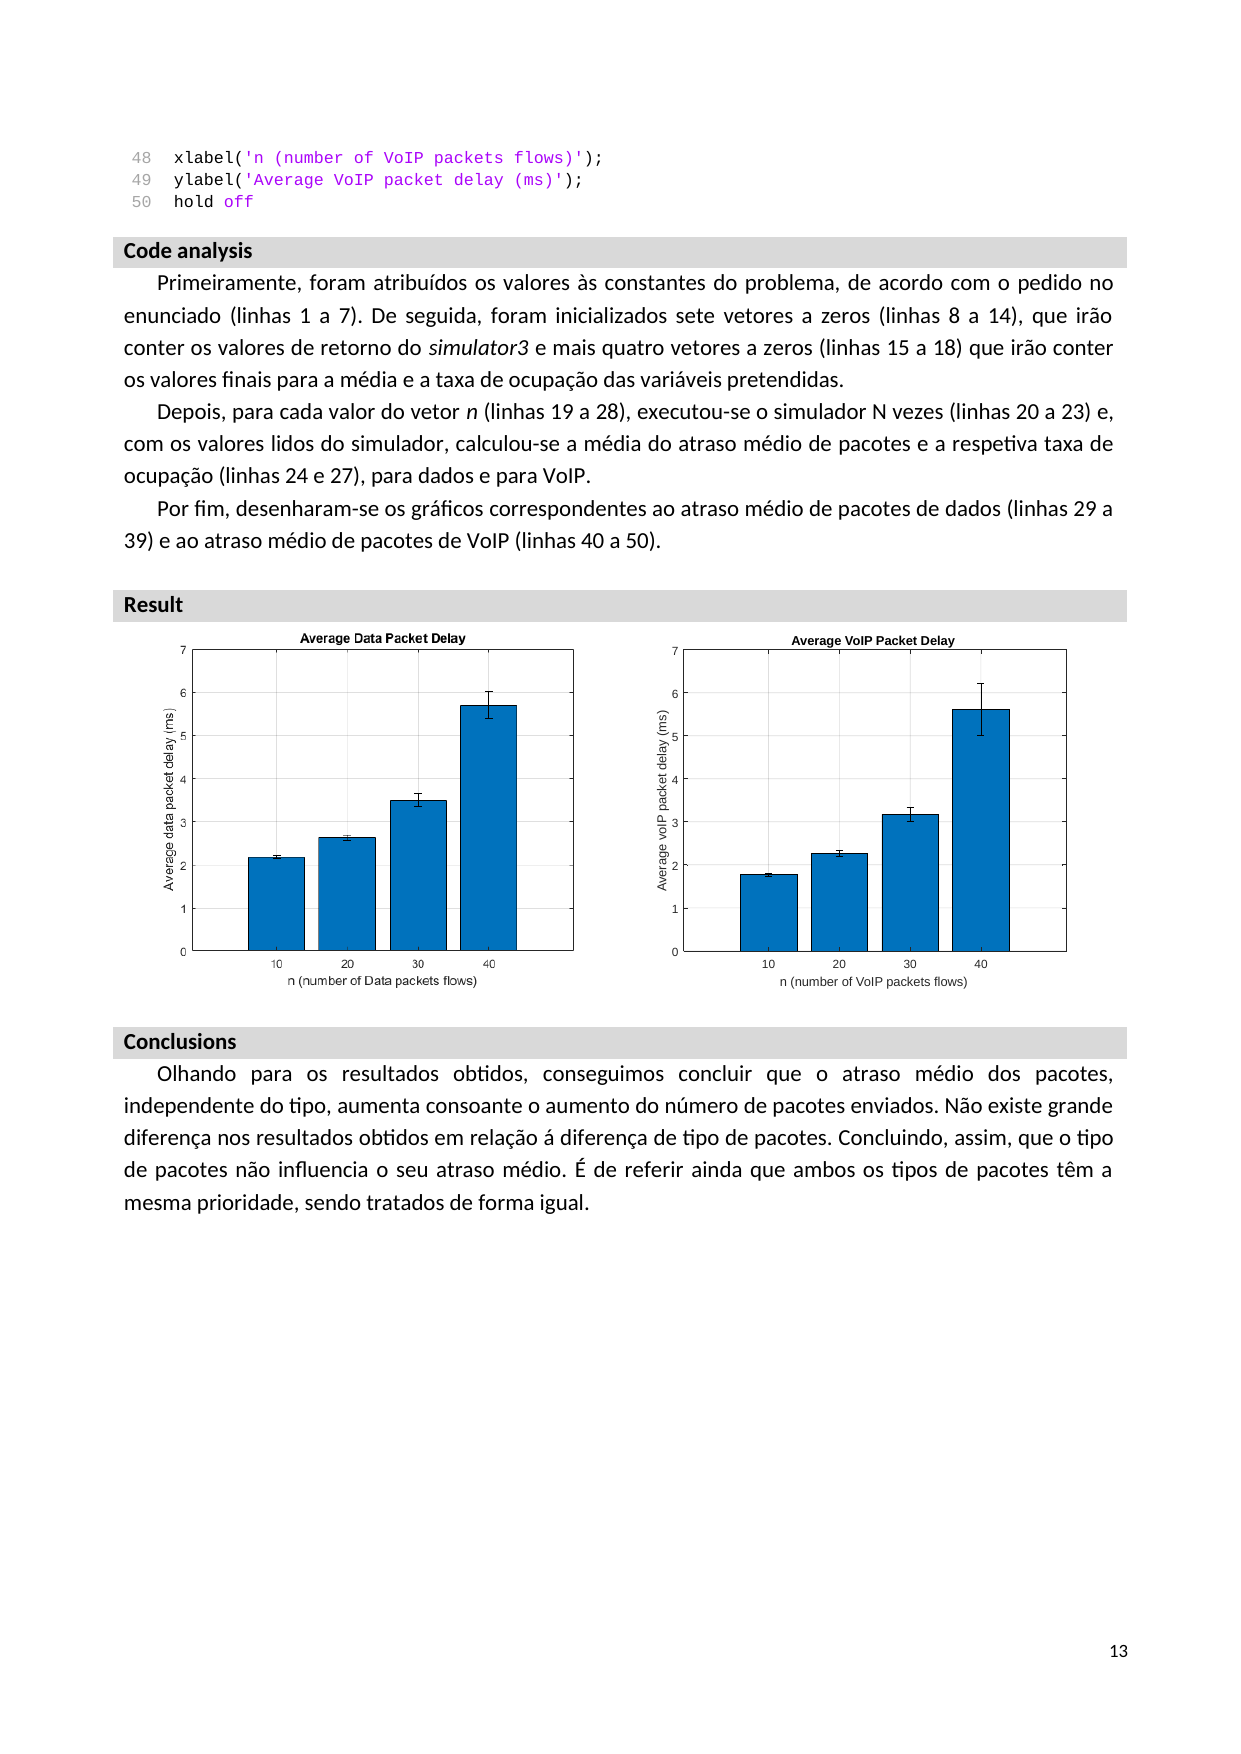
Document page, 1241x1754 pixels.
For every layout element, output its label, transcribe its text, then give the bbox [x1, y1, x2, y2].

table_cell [163, 150, 1127, 237]
table_cell [113, 622, 1127, 1027]
picture [127, 622, 620, 991]
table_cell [113, 150, 162, 237]
table_cell Conclusions [113, 1027, 1127, 1059]
table_cell Code analysis [113, 237, 1127, 268]
table_cell Olhando para os resultados obtidos, conseguimos concluir que o atraso médio dos pacotes, independente do tipo, aumenta consoante o aumento do número de pacotes enviados. Não existe grande diferença nos resultados obtidos em relação á diferença de tipo de pacotes. Concluindo, assim, que o tipo de pacotes não influencia o seu atraso médio. É de referir ainda que ambos os tipos de pacotes têm a mesma prioridade, sendo tratados de forma igual. [113, 1059, 1127, 1252]
table_cell Primeiramente, foram atribuídos os valores às constantes do problema, de acordo com o pedido no enunciado (linhas 1 a 7). De seguida, foram inicializados sete vetores a zeros (linhas 8 a 14), que irão conter os valores de retorno do simulator3 e mais quatro vetores a zeros (linhas 15 a 18) que irão conter os valores finais para a média e a taxa de ocupação das variáveis pretendidas. Depois, para cada valor do vetor n (linhas 19 a 28), executou-se o simulador N vezes (linhas 20 a 23) e, com os valores lidos do simulador, calculou-se a média do atraso médio de pacotes e a respetiva taxa de ocupação (linhas 24 e 27), para dados e para VoIP. Por fim, desenharam-se os gráficos correspondentes ao atraso médio de pacotes de dados (linhas 29 a 39) e ao atraso médio de pacotes de VoIP (linhas 40 a 50). [113, 269, 1127, 590]
table_cell Result [113, 590, 1127, 622]
